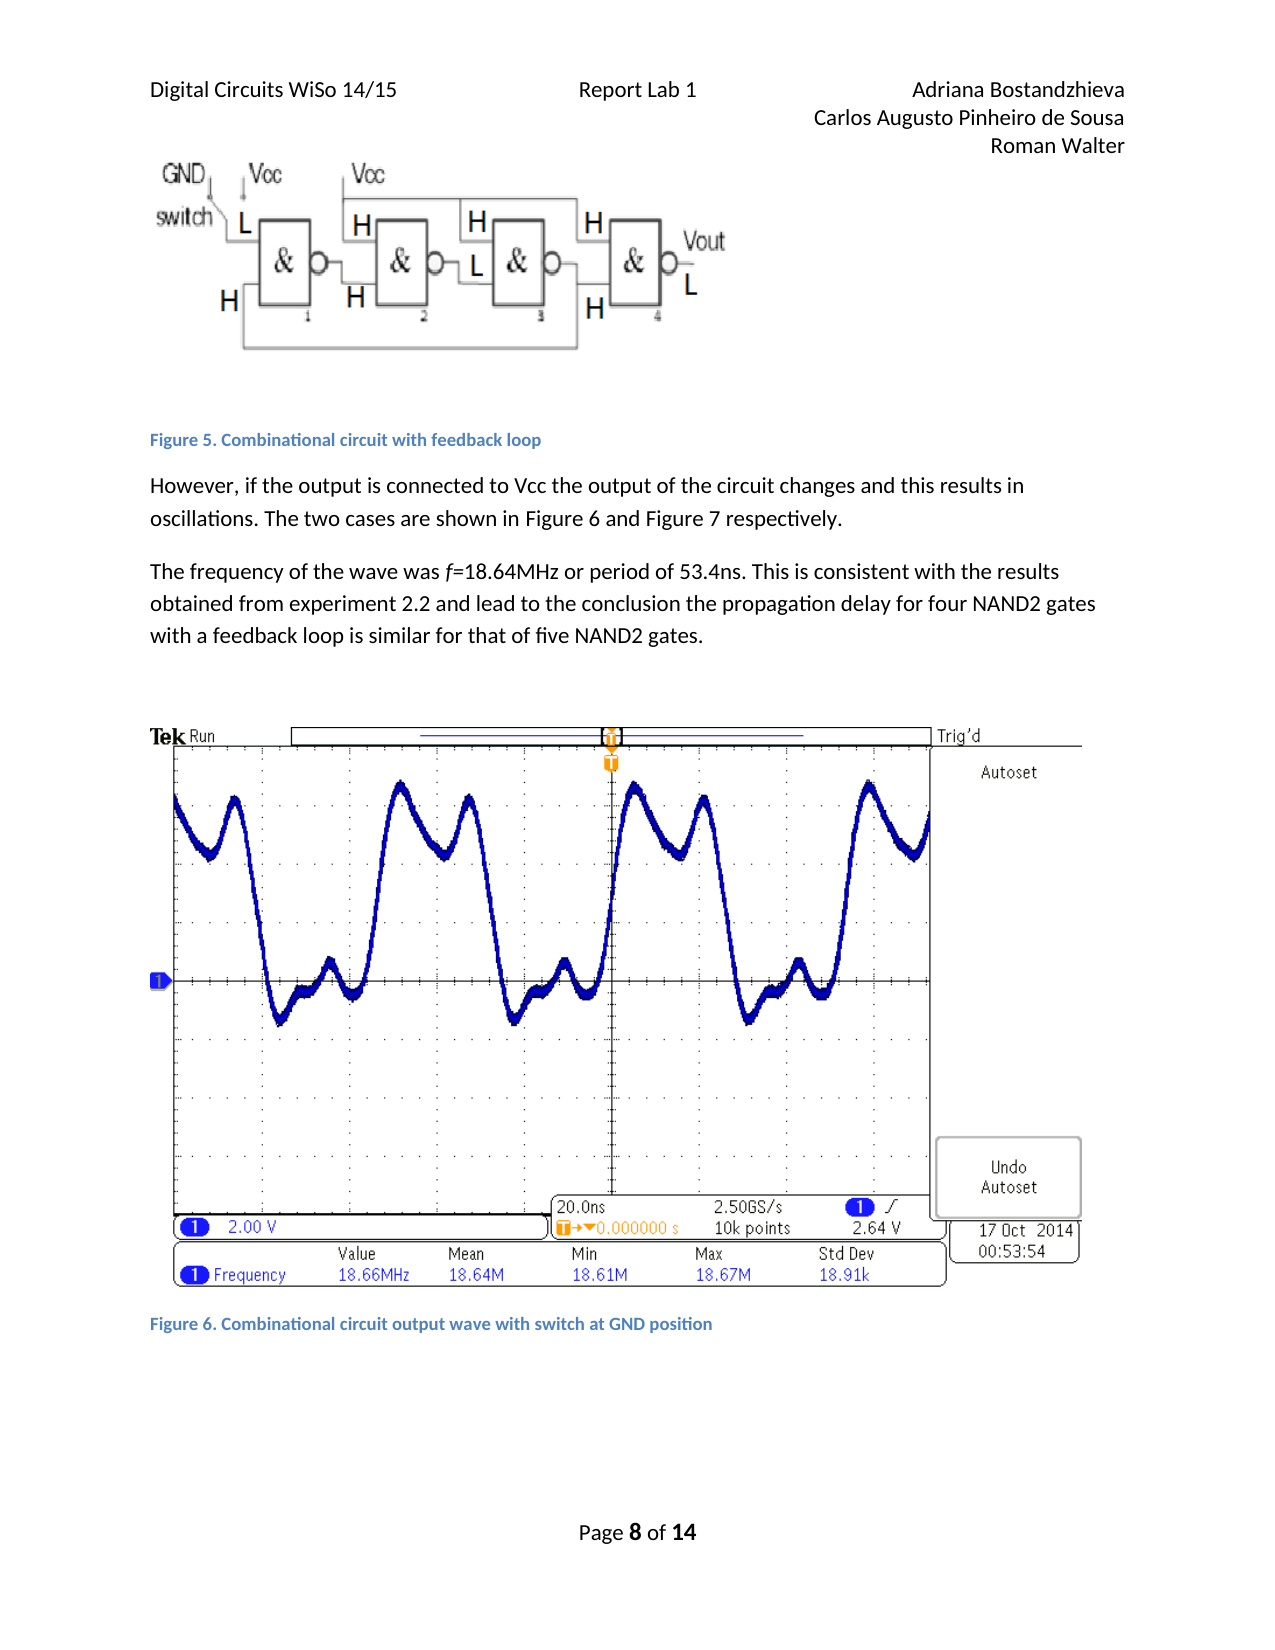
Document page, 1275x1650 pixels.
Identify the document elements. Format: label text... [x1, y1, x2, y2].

picture [150, 158, 781, 403]
text Figure 6. Combinational circuit output wave with switch at GND position [150, 1312, 1125, 1335]
text The frequency of the wave was f=18.64MHz or period of 53.4ns. This is consistent with the results obtained from experiment 2.2 and lead to the conclusion the propagation delay for four NAND2 gates with a feedback loop is similar for that of five NAND2 gates. [150, 557, 1125, 649]
text Figure 5. Combinational circuit with feedback loop [150, 428, 1125, 451]
picture [150, 727, 1082, 1288]
text However, if the output is connected to Vcc the output of the circuit changes and this results in oscillations. The two cases are shown in Figure 6 and Figure 7 respectively. [150, 472, 1125, 532]
